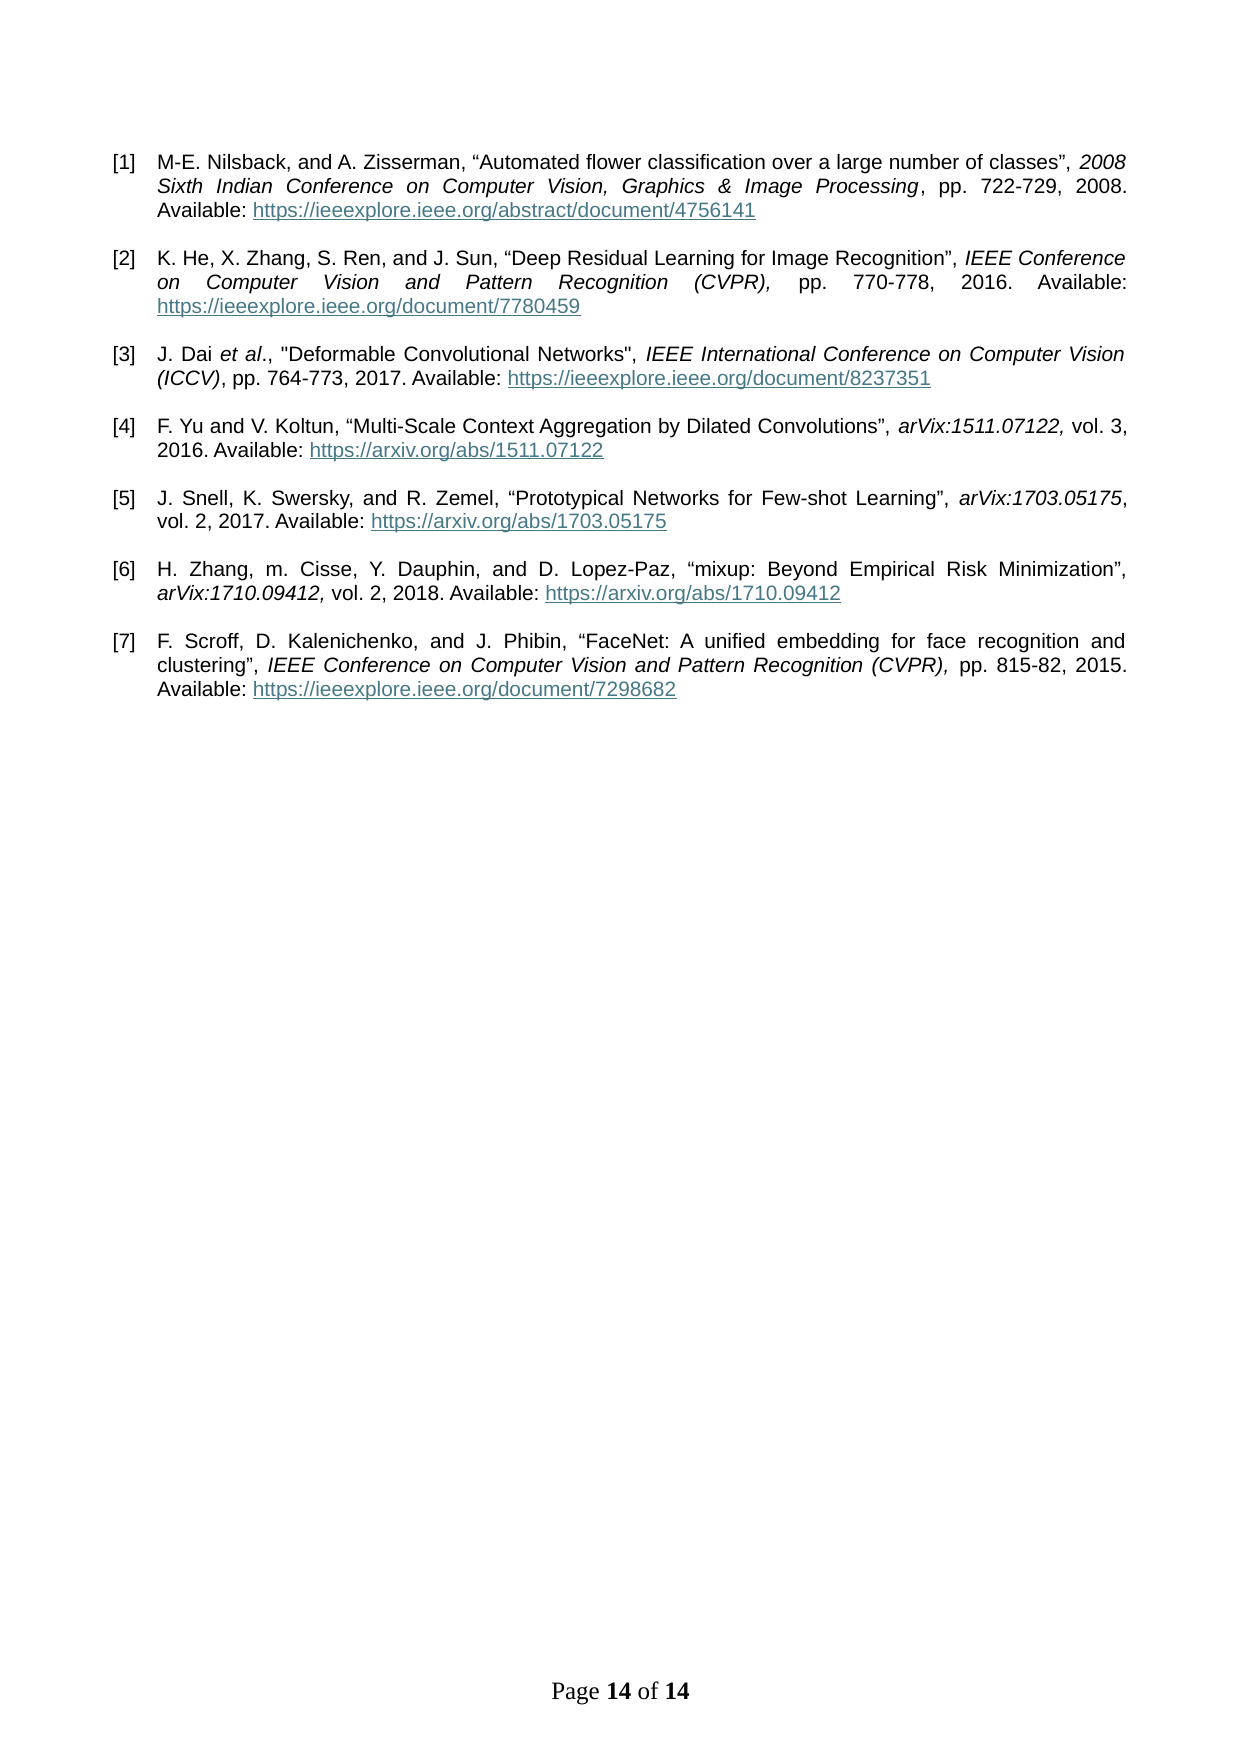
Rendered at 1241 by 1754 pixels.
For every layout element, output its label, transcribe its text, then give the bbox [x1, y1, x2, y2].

text [6] H. Zhang, m. Cisse, Y. Dauphin, and D. Lopez-Paz, “mixup: Beyond Empirical Risk Minimization”, arVix:1710.09412, vol. 2, 2018. Available: https://arxiv.org/abs/1710.09412 [112, 557, 1128, 605]
text [5] J. Snell, K. Swersky, and R. Zemel, “Prototypical Networks for Few-shot Learning”, arVix:1703.05175, vol. 2, 2017. Available: https://arxiv.org/abs/1703.05175 [112, 485, 1128, 533]
text [7] F. Scroff, D. Kalenichenko, and J. Phibin, “FaceNet: A unified embedding for face recognition and clustering”, IEEE Conference on Computer Vision and Pattern Recognition (CVPR), pp. 815-82, 2015. Available: https://ieeexplore.ieee.org/document/7298682 [112, 629, 1128, 701]
text [2] K. He, X. Zhang, S. Ren, and J. Sun, “Deep Residual Learning for Image Recognition”, IEEE Conference on Computer Vision and Pattern Recognition (CVPR), pp. 770-778, 2016. Available: https://ieeexplore.ieee.org/document/7780459 [112, 246, 1128, 318]
text [4] F. Yu and V. Koltun, “Multi-Scale Context Aggregation by Dilated Convolutions”, arVix:1511.07122, vol. 3, 2016. Available: https://arxiv.org/abs/1511.07122 [112, 413, 1128, 461]
text [3] J. Dai et al., "Deformable Convolutional Networks", IEEE International Conference on Computer Vision (ICCV), pp. 764-773, 2017. Available: https://ieeexplore.ieee.org/document/8237351 [112, 342, 1128, 389]
text [1] M-E. Nilsback, and A. Zisserman, “Automated flower classification over a large number of classes”, 2008 Sixth Indian Conference on Computer Vision, Graphics & Image Processing, pp. 722-729, 2008. Available: https://ieeexplore.ieee.org/abstract/document/4756141 [112, 150, 1128, 222]
